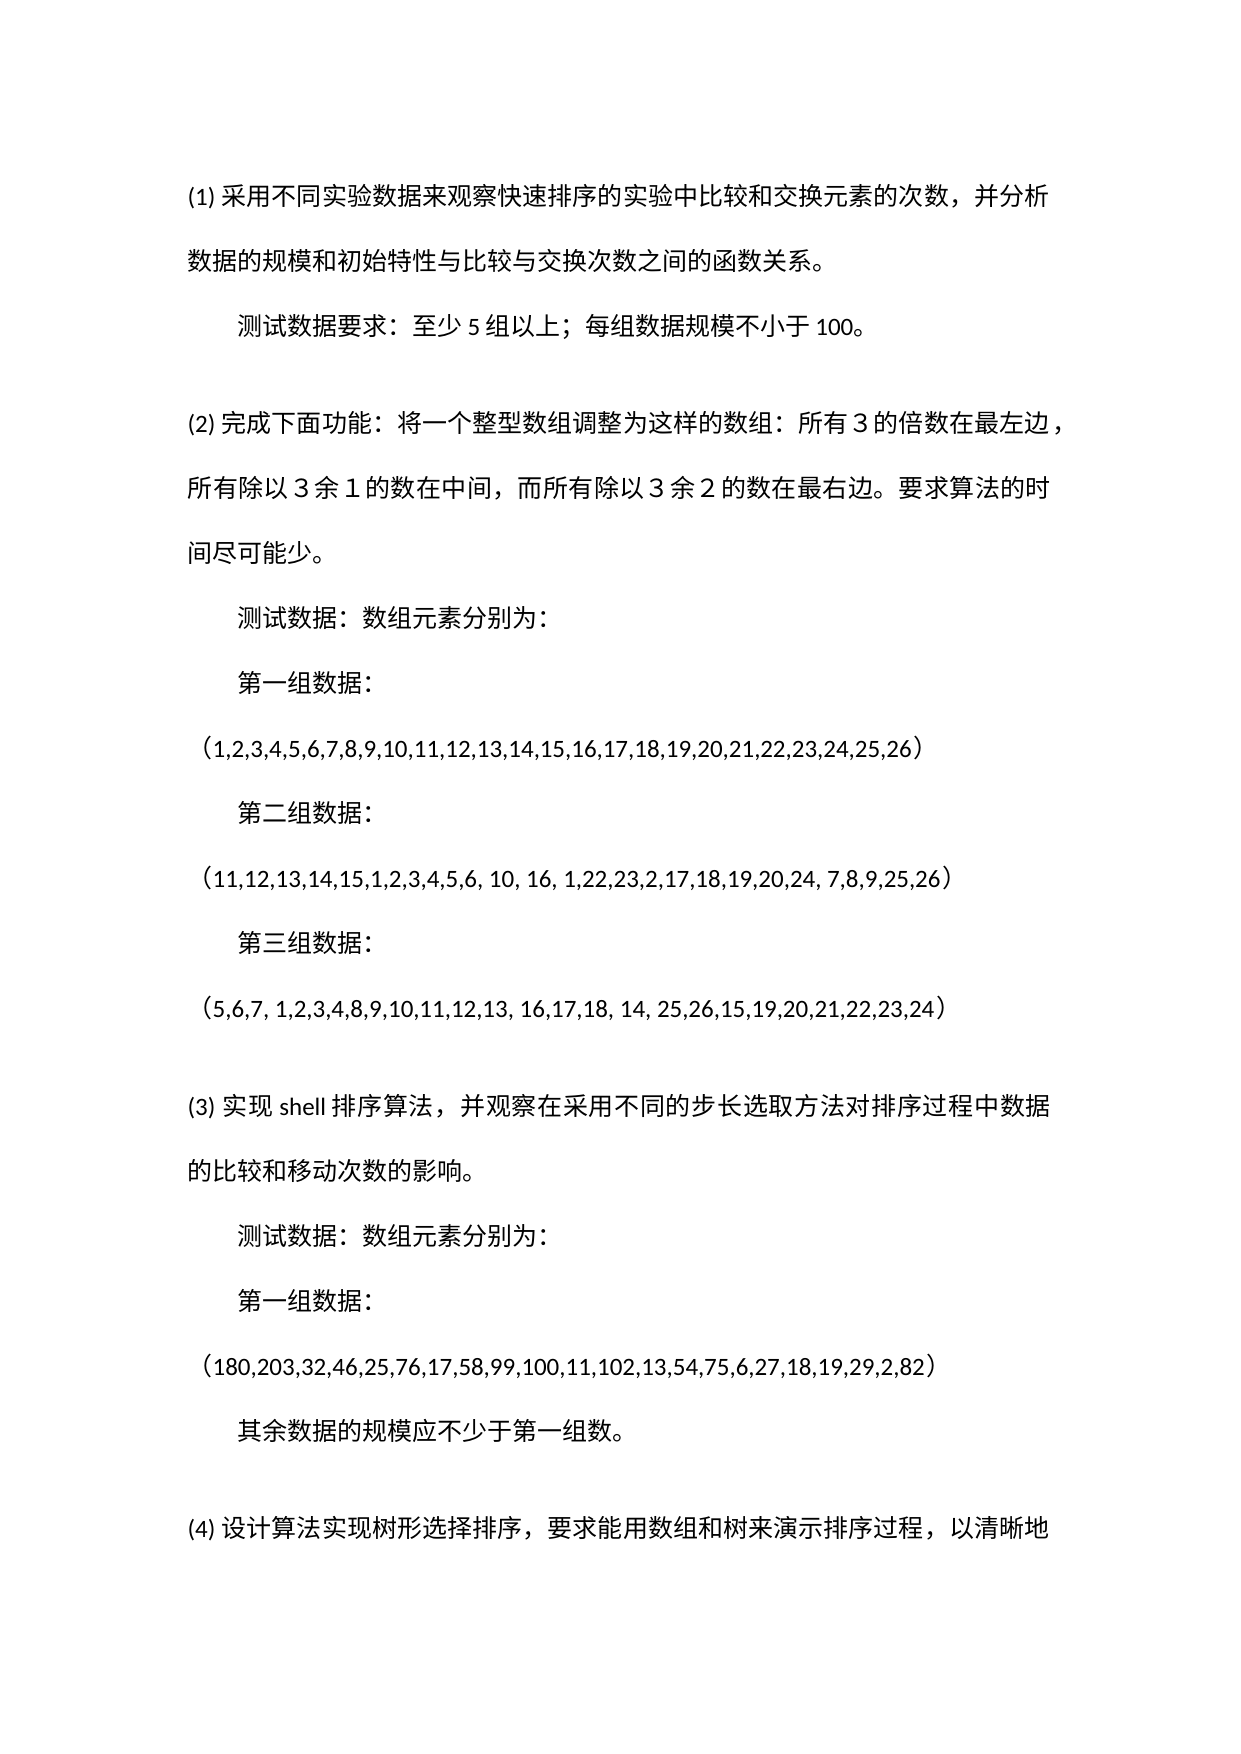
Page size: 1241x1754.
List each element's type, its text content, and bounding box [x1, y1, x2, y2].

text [187, 1494, 1053, 1559]
text 测试数据：数组元素分别为： [187, 584, 1053, 649]
text 第一组数据： [187, 1267, 1053, 1332]
text 测试数据要求：至少5组以上；每组数据规模不小于100。 [187, 292, 1053, 357]
text （1,2,3,4,5,6,7,8,9,10,11,12,13,14,15,16,17,18,19,20,21,22,23,24,25,26） [187, 714, 1053, 779]
text 其余数据的规模应不少于第一组数。 [187, 1397, 1053, 1462]
text 第一组数据： [187, 649, 1053, 714]
text (3) 实现shell排序算法，并观察在采用不同的步长选取方法对排序过程中数据的比较和移动次数的影响。 [187, 1072, 1053, 1202]
text （5,6,7, 1,2,3,4,8,9,10,11,12,13, 16,17,18, 14, 25,26,15,19,20,21,22,23,24） [187, 974, 1053, 1039]
text (1) 采用不同实验数据来观察快速排序的实验中比较和交换元素的次数，并分析数据的规模和初始特性与比较与交换次数之间的函数关系。 [187, 162, 1053, 292]
text (2) 完成下面功能：将一个整型数组调整为这样的数组：所有３的倍数在最左边，所有除以３余１的数在中间，而所有除以３余２的数在最右边。要求算法的时间尽可能少。 [187, 389, 1053, 584]
text （11,12,13,14,15,1,2,3,4,5,6, 10, 16, 1,22,23,2,17,18,19,20,24, 7,8,9,25,26） [187, 844, 1053, 909]
text （180,203,32,46,25,76,17,58,99,100,11,102,13,54,75,6,27,18,19,29,2,82） [187, 1332, 1053, 1397]
text 测试数据：数组元素分别为： [187, 1202, 1053, 1267]
text 第二组数据： [187, 779, 1053, 844]
text 第三组数据： [187, 909, 1053, 974]
